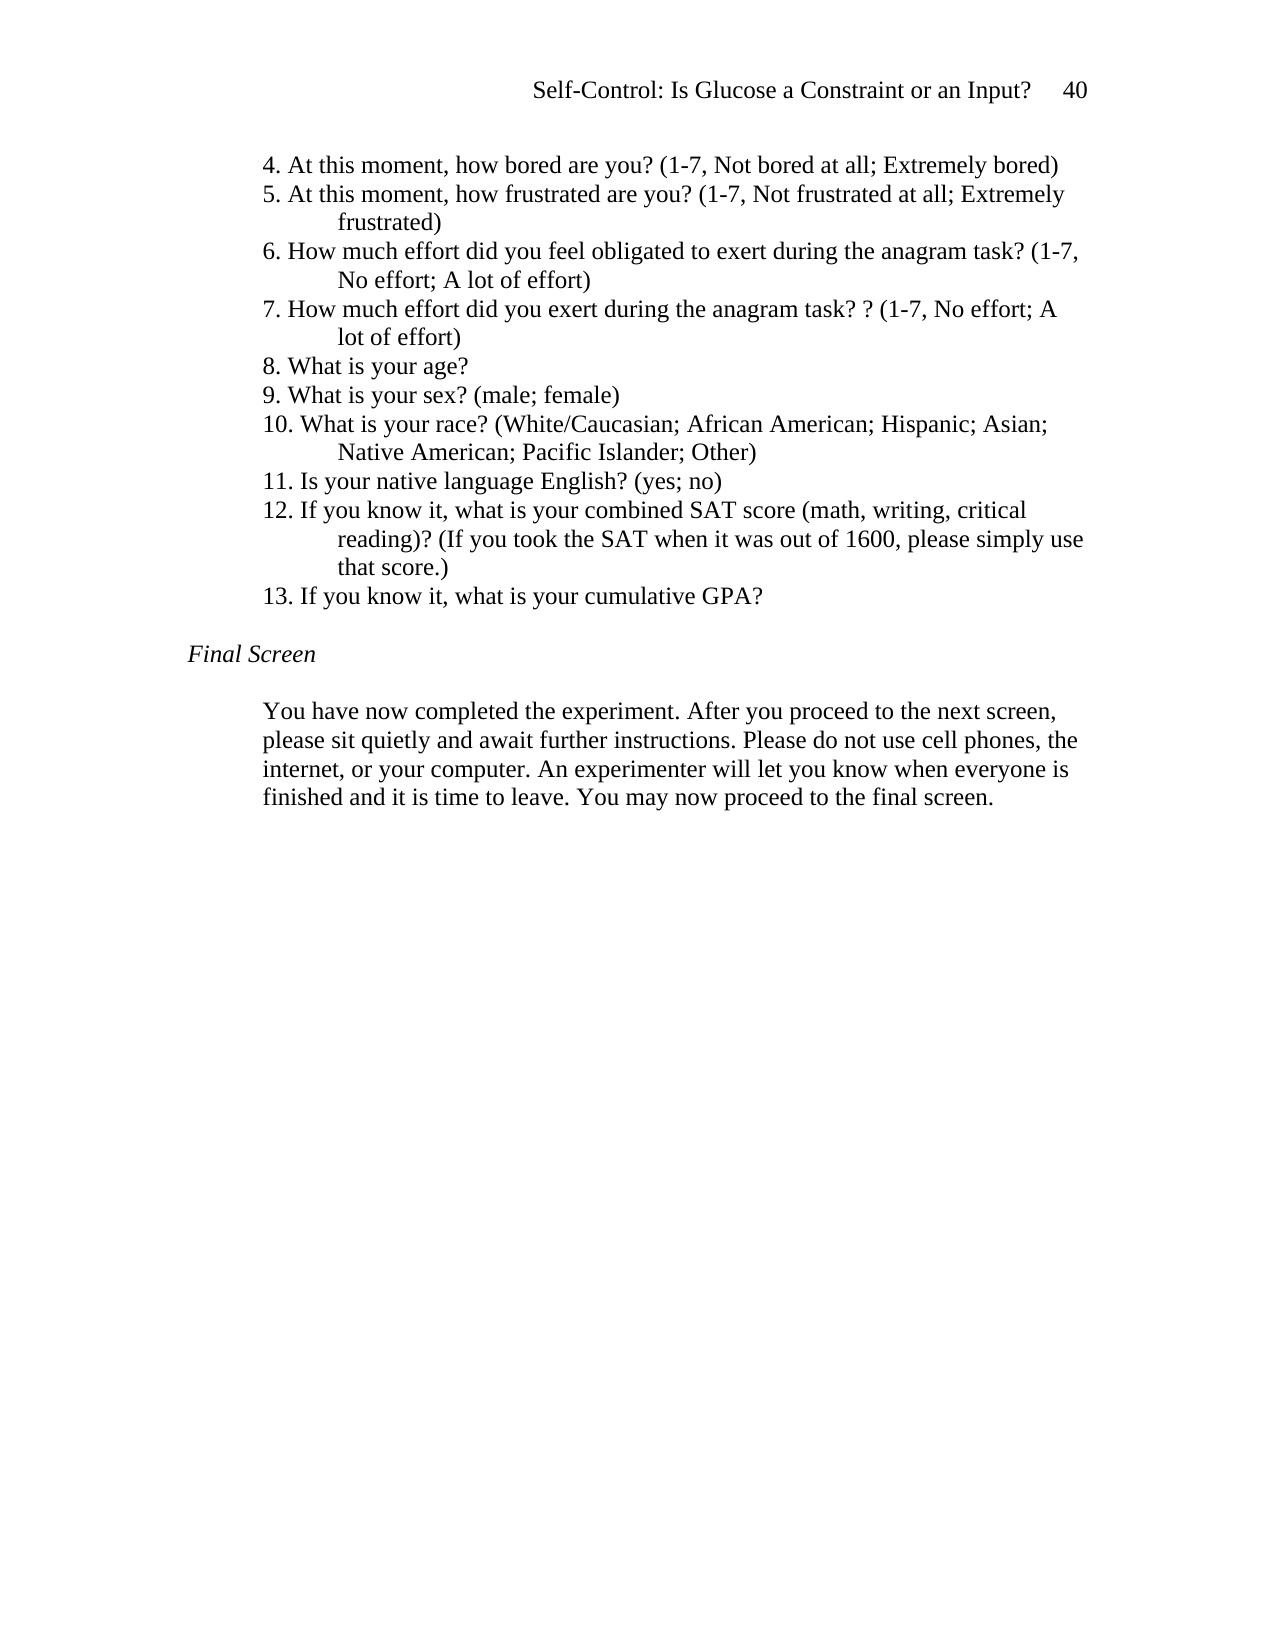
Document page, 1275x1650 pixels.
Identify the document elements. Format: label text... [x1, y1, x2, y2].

text 5. At this moment, how frustrated are you? (1-7, Not frustrated at all; Extremely frustrated) [262, 179, 1087, 236]
text 4. At this moment, how bored are you? (1-7, Not bored at all; Extremely bored) [262, 150, 1087, 179]
text Final Screen [187, 639, 1087, 667]
text 7. How much effort did you exert during the anagram task? ? (1-7, No effort; A lot of effort) [262, 294, 1087, 351]
text 6. How much effort did you feel obligated to exert during the anagram task? (1-7, No effort; A lot of effort) [262, 236, 1087, 294]
text 13. If you know it, what is your cumulative GPA? [262, 581, 1087, 610]
text 10. What is your race? (White/Caucasian; African American; Hispanic; Asian; Native American; Pacific Islander; Other) [262, 409, 1087, 466]
text You have now completed the experiment. After you proceed to the next screen, please sit quietly and await further instructions. Please do not use cell phones, the internet, or your computer. An experimenter will let you know when everyone is finished and it is time to leave. You may now proceed to the final screen. [187, 696, 1087, 811]
text 9. What is your sex? (male; female) [262, 380, 1087, 409]
text 8. What is your age? [262, 351, 1087, 380]
text 12. If you know it, what is your combined SAT score (math, writing, critical reading)? (If you took the SAT when it was out of 1600, please simply use that score.) [262, 495, 1087, 581]
text 11. Is your native language English? (yes; no) [262, 466, 1087, 495]
